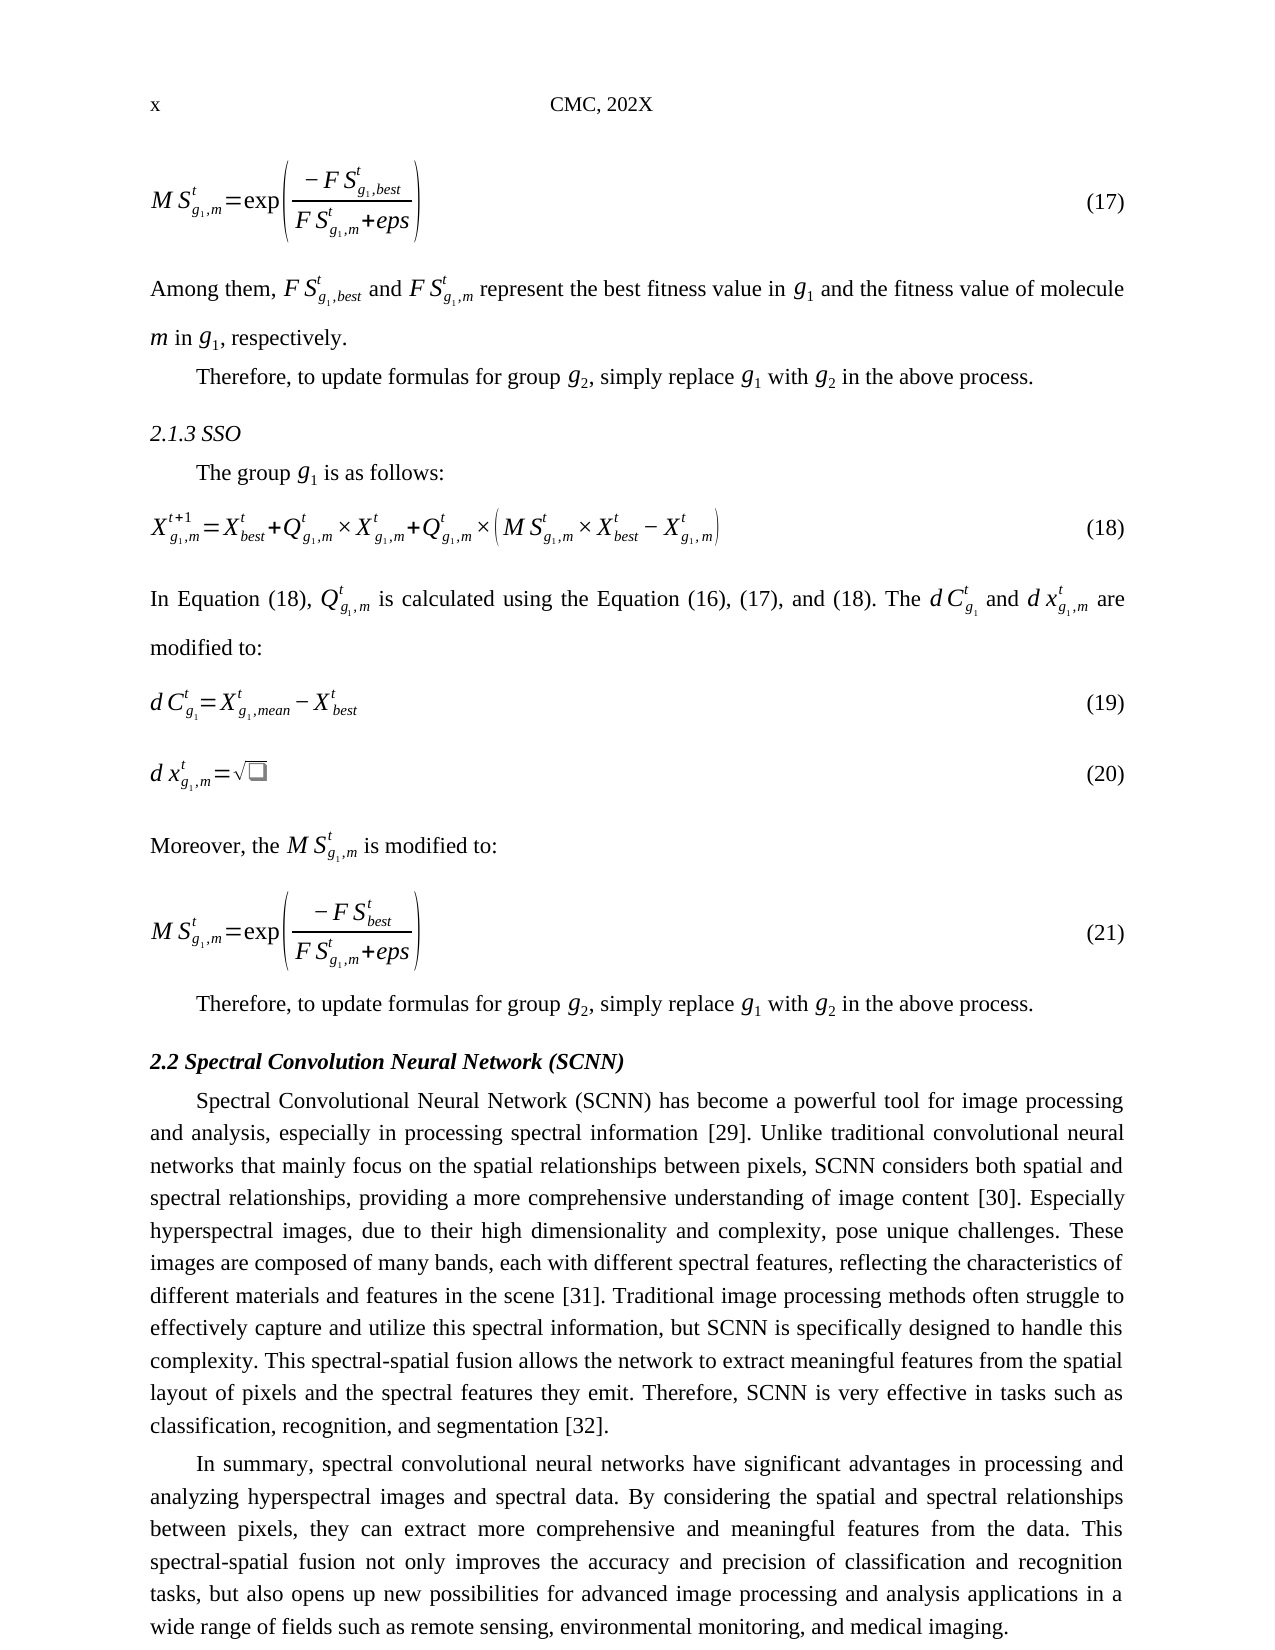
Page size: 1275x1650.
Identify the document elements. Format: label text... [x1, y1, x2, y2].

text (20) [150, 741, 1125, 806]
text Moreover, the is modified to: [150, 812, 1125, 877]
text Among them, and represent the best fitness value in and the fitness value of molecule in , respectively. [150, 256, 1125, 354]
text In summary, spectral convolutional neural networks have significant advantages in processing and analyzing hyperspectral images and spectral data. By considering the spatial and spectral relationships between pixels, they can extract more comprehensive and meaningful features from the data. This spectral-spatial fusion not only improves the accuracy and precision of classification and recognition tasks, but also opens up new possibilities for advanced image processing and analysis applications in a wide range of fields such as remote sensing, environmental monitoring, and medical imaging. [150, 1447, 1125, 1642]
text Therefore, to update formulas for group , simply replace with in the above process. [150, 360, 1125, 392]
text (17) [150, 152, 1125, 250]
text In Equation (18), is calculated using the Equation (16), (17), and (18). The and are modified to: [150, 566, 1125, 664]
text 2.2 Spectral Convolution Neural Network (SCNN) [150, 1045, 1125, 1077]
text (19) [150, 670, 1125, 735]
text (21) [150, 884, 1125, 981]
text 2.1.3 SSO [150, 417, 1125, 450]
text (18) [150, 495, 1125, 560]
text The group is as follows: [150, 456, 1125, 489]
text Therefore, to update formulas for group , simply replace with in the above process. [150, 987, 1125, 1020]
text Spectral Convolutional Neural Network (SCNN) has become a powerful tool for image processing and analysis, especially in processing spectral information [29]. Unlike traditional convolutional neural networks that mainly focus on the spatial relationships between pixels, SCNN considers both spatial and spectral relationships, providing a more comprehensive understanding of image content [30]. Especially hyperspectral images, due to their high dimensionality and complexity, pose unique challenges. These images are composed of many bands, each with different spectral features, reflecting the characteristics of different materials and features in the scene [31]. Traditional image processing methods often struggle to effectively capture and utilize this spectral information, but SCNN is specifically designed to handle this complexity. This spectral-spatial fusion allows the network to extract meaningful features from the spatial layout of pixels and the spectral features they emit. Therefore, SCNN is very effective in tasks such as classification, recognition, and segmentation [32]. [150, 1084, 1125, 1441]
